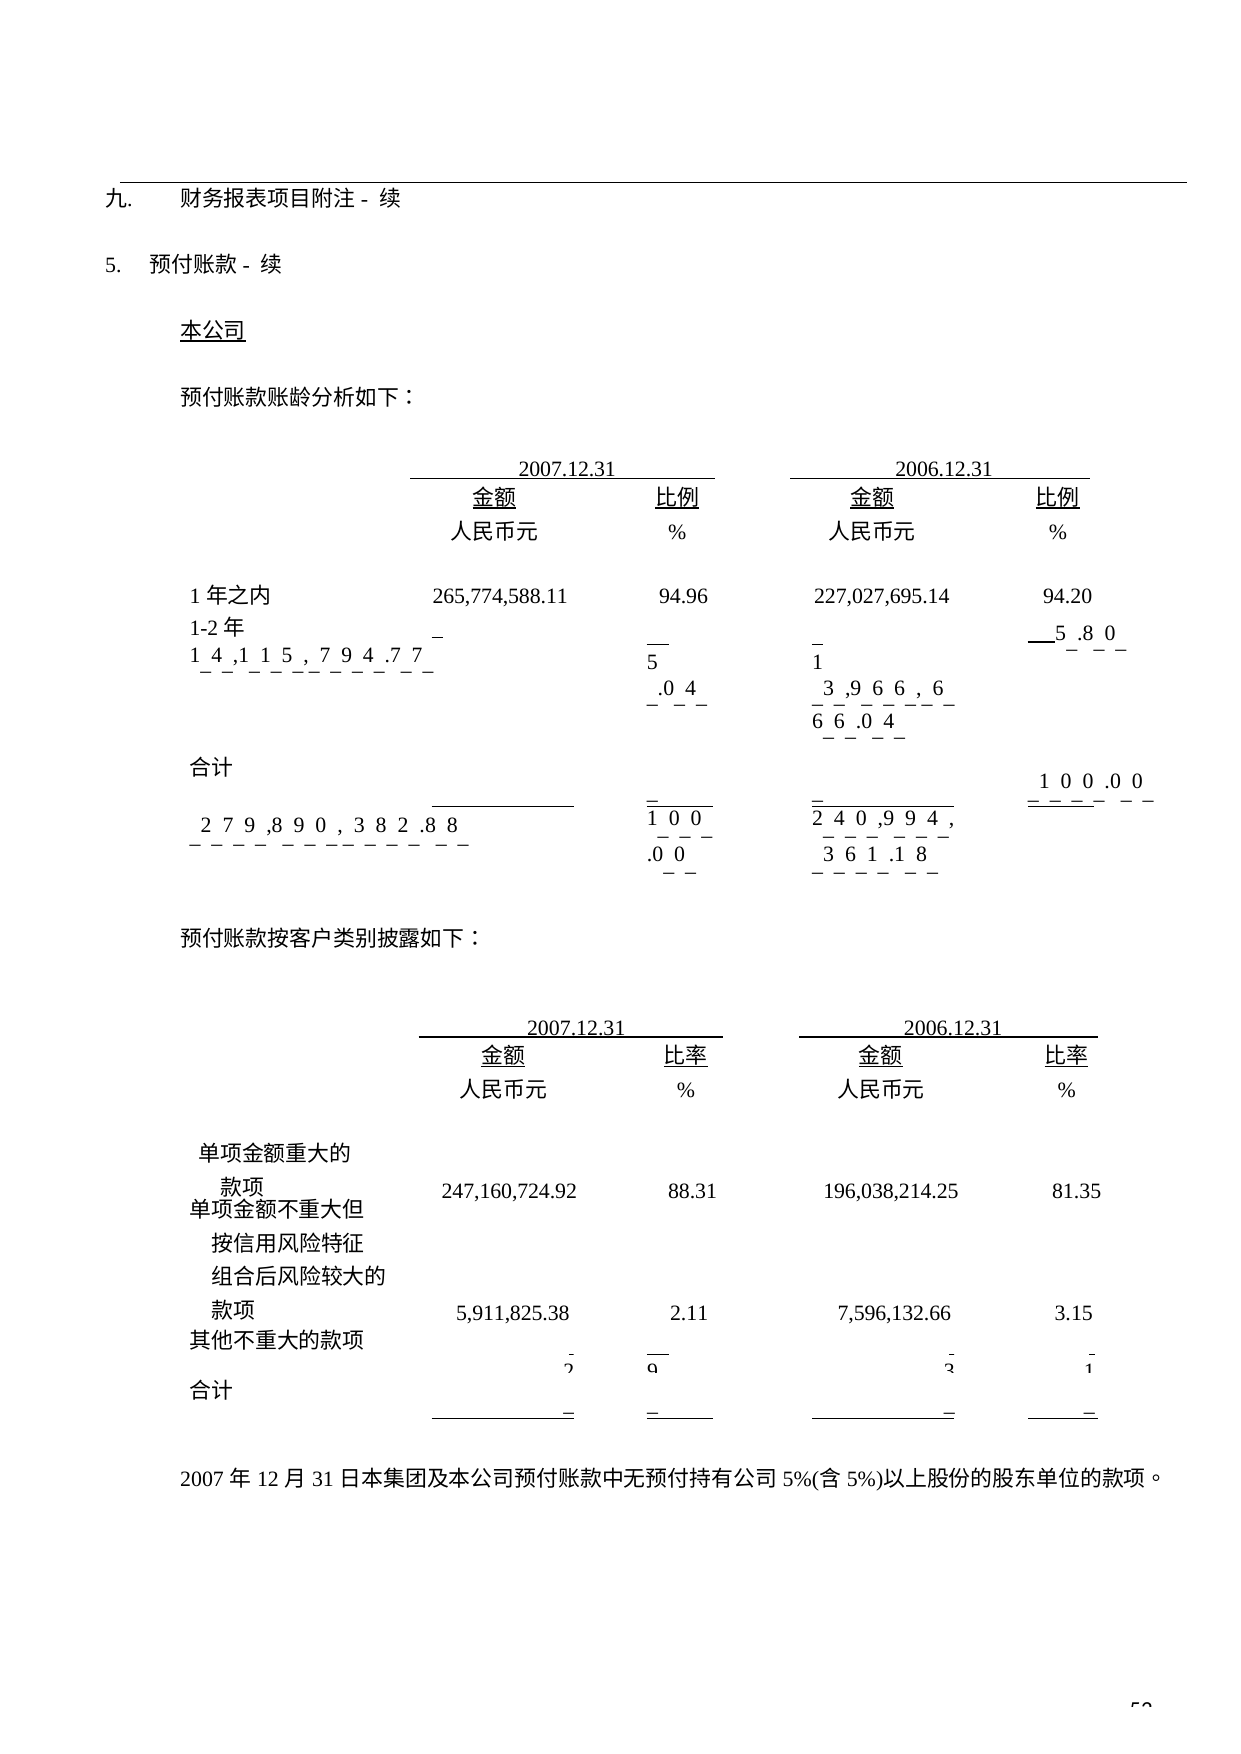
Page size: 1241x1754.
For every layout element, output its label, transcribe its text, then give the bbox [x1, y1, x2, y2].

text 5_.8_0_ [1028, 619, 1182, 653]
text 本公司 [180, 315, 1146, 344]
text 预付账款按客户类别披露如下： [180, 923, 1146, 953]
text 2007 年 12 月 31 日本集团及本公司预付账款中无预付持有公司 5%(含 5%)以上股份的股东单位的款项。 [180, 1463, 1182, 1493]
text 九. 财务报表项目附注 - 续 [105, 183, 1146, 213]
text 预付账款账龄分析如下： [180, 382, 1146, 412]
text 1_3_,9_6_6_,_6_6_6_.0_4_ [812, 619, 955, 741]
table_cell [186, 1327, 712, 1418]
text 5_.0_4_ [647, 619, 713, 708]
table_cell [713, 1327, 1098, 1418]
text 人民币元 % 人民币元 % [335, 516, 1182, 546]
text 合计 _2_7_9_,8_9_0_,_3_8_2_.8_8_ [189, 752, 575, 848]
text 5. 预付账款 - 续 [105, 249, 1146, 279]
text 2007.12.31 2006.12.31 [317, 456, 1182, 481]
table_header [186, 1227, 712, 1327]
text 1 年之内 265,774,588.11 94.96 227,027,695.14 94.20 [189, 580, 1182, 610]
text 金额 比例 金额 比例 [472, 482, 1146, 512]
text _1_0_0_.0_0_ [1028, 768, 1182, 804]
text _1_0_0_.0_0_ [647, 768, 713, 877]
text 1-2 年 1_4_,1_1_5_,_7_9_4_.7_7_ [189, 612, 575, 675]
text 单项金额不重大但 [189, 1194, 1146, 1224]
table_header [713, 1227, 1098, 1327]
text _2_4_0_,9_9_4_,_3_6_1_.1_8_ [812, 768, 955, 877]
